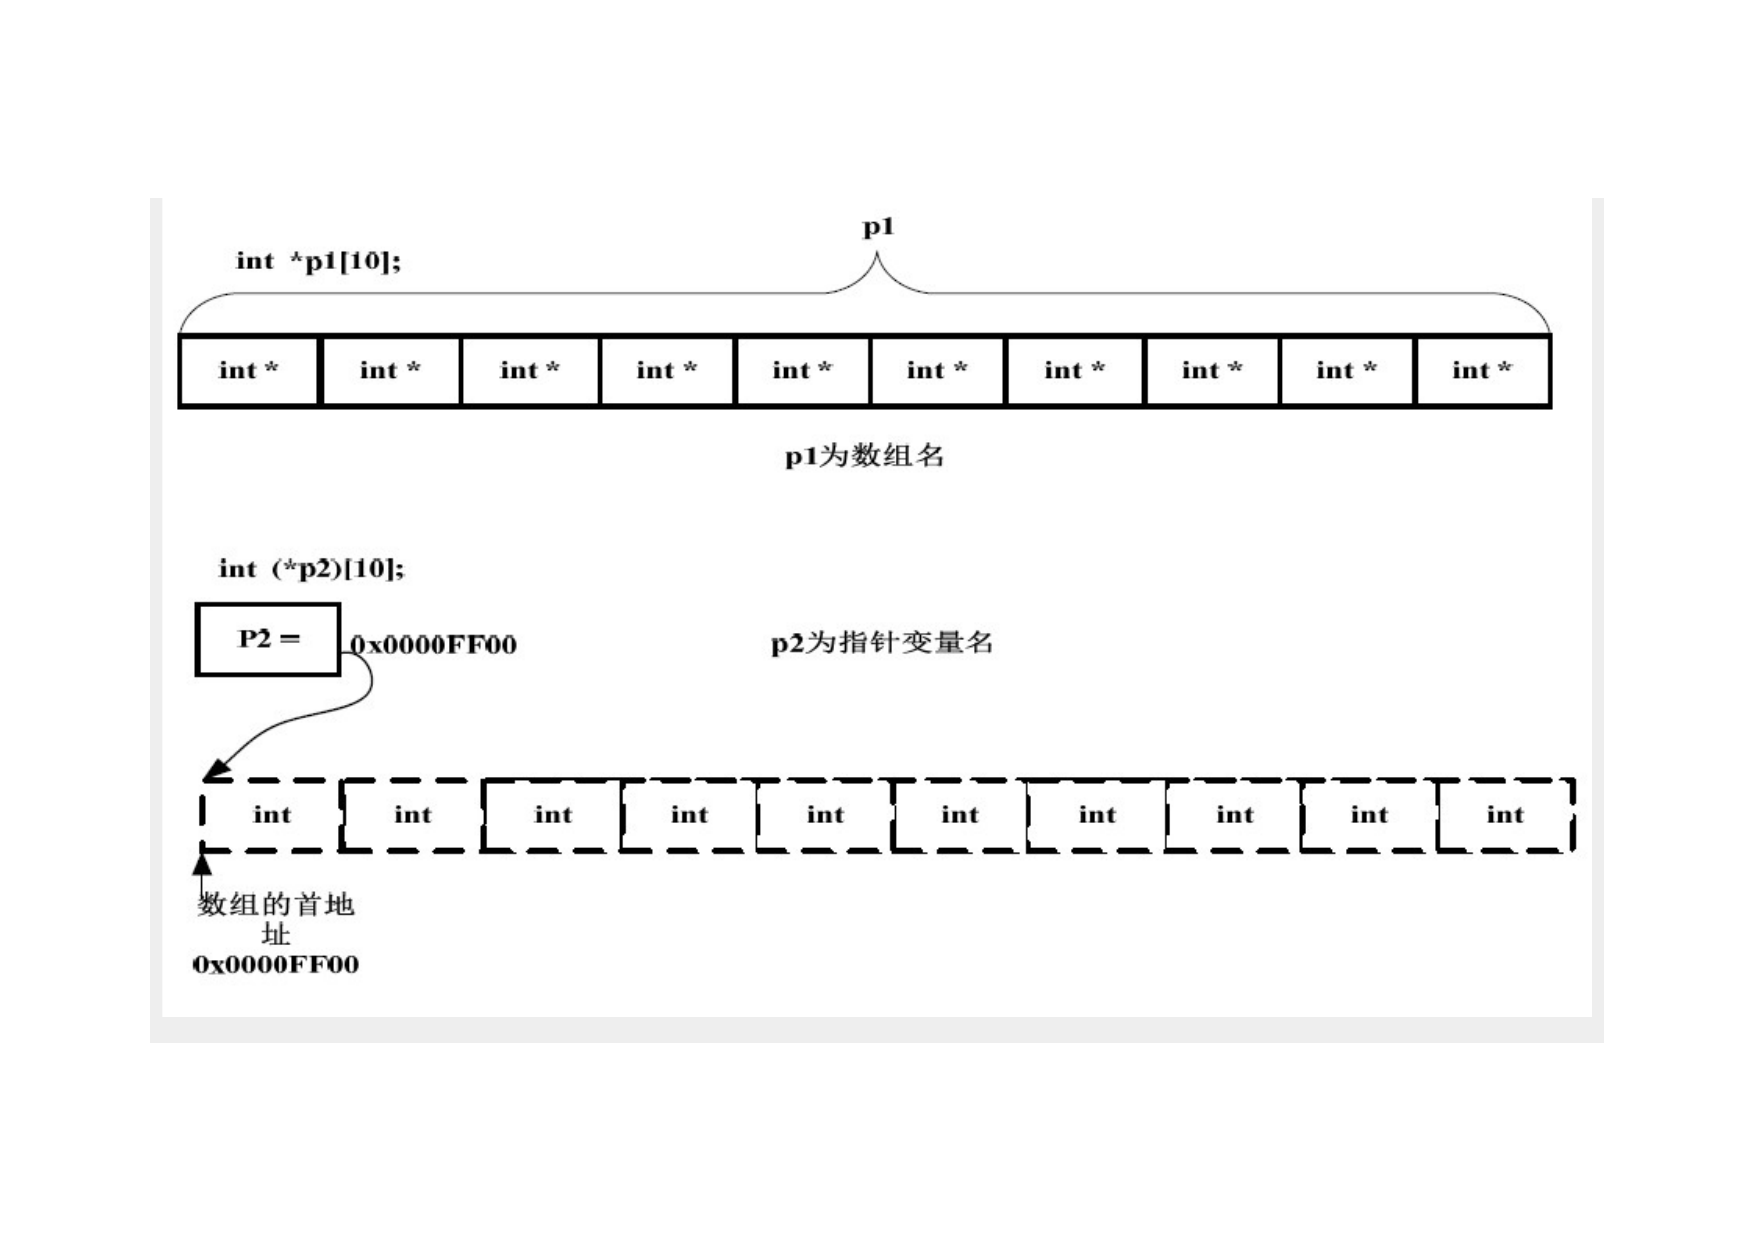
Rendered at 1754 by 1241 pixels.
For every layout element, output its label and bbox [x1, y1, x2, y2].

picture [162, 197, 1592, 1017]
